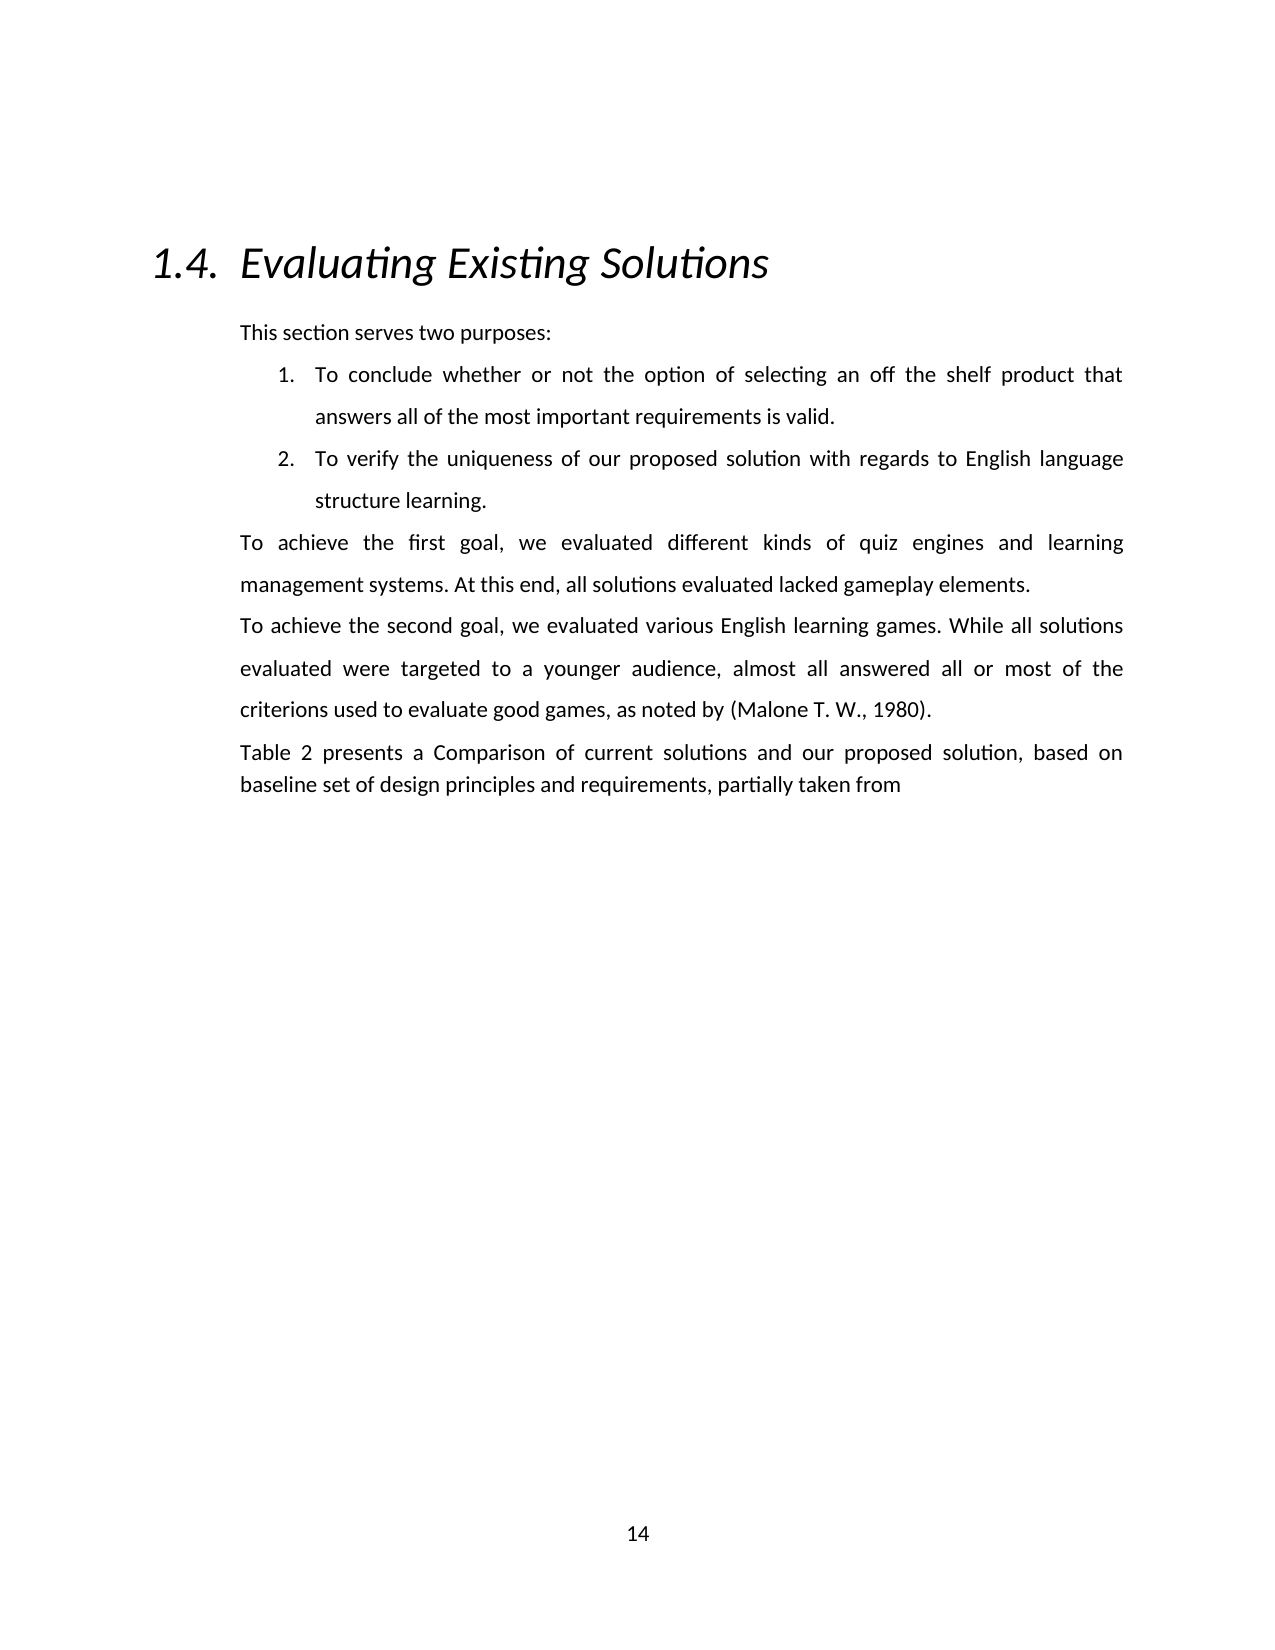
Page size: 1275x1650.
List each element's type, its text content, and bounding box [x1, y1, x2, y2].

list To verify the uniqueness of our proposed solution with regards to English language structure learning. [277, 444, 1125, 514]
text To achieve the first goal, we evaluated different kinds of quiz engines and learning management systems. At this end, all solutions evaluated lacked gameplay elements. [240, 528, 1125, 598]
text Table 2 presents a Comparison of current solutions and our proposed solution, based on baseline set of design principles and requirements, partially taken from [240, 738, 1125, 798]
text To achieve the second goal, we evaluated various English learning games. While all solutions evaluated were targeted to a younger audience, almost all answered all or most of the criterions used to evaluate good games, as noted by . [240, 612, 1125, 724]
list To conclude whether or not the option of selecting an off the shelf product that answers all of the most important requirements is valid. [277, 360, 1125, 430]
text This section serves two purposes: [240, 318, 1125, 346]
list Evaluating Existing Solutions [150, 234, 1125, 290]
